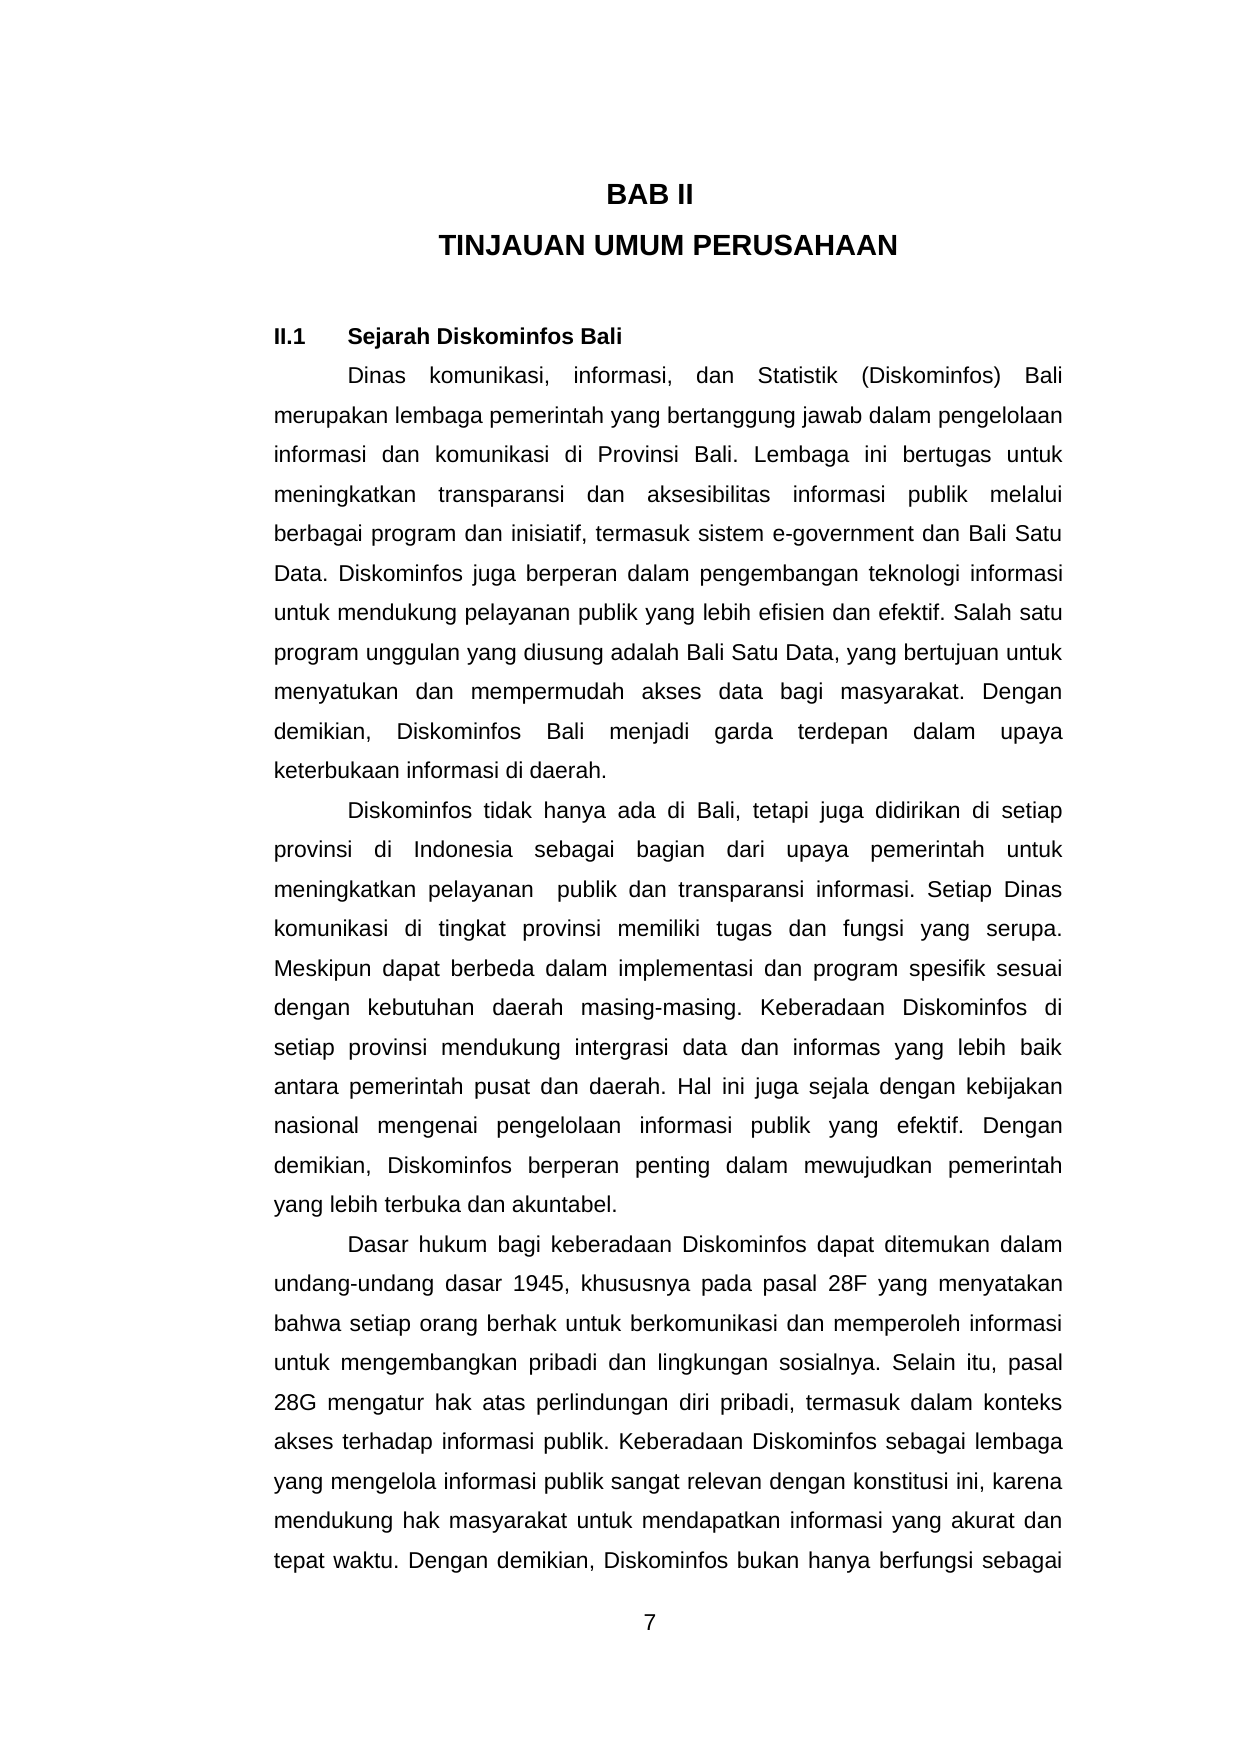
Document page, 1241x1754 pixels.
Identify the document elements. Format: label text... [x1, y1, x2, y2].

text Diskominfos tidak hanya ada di Bali, tetapi juga didirikan di setiap provinsi di Indonesia sebagai bagian dari upaya pemerintah untuk meningkatkan pelayanan publik dan transparansi informasi. Setiap Dinas komunikasi di tingkat provinsi memiliki tugas dan fungsi yang serupa. Meskipun dapat berbeda dalam implementasi dan program spesifik sesuai dengan kebutuhan daerah masing-masing. Keberadaan Diskominfos di setiap provinsi mendukung intergrasi data dan informas yang lebih baik antara pemerintah pusat dan daerah. Hal ini juga sejala dengan kebijakan nasional mengenai pengelolaan informasi publik yang efektif. Dengan demikian, Diskominfos berperan penting dalam mewujudkan pemerintah yang lebih terbuka dan akuntabel. [273, 797, 1063, 1218]
text Dinas komunikasi, informasi, dan Statistik (Diskominfos) Bali merupakan lembaga pemerintah yang bertanggung jawab dalam pengelolaan informasi dan komunikasi di Provinsi Bali. Lembaga ini bertugas untuk meningkatkan transparansi dan aksesibilitas informasi publik melalui berbagai program dan inisiatif, termasuk sistem e-government dan Bali Satu Data. Diskominfos juga berperan dalam pengembangan teknologi informasi untuk mendukung pelayanan publik yang lebih efisien dan efektif. Salah satu program unggulan yang diusung adalah Bali Satu Data, yang bertujuan untuk menyatukan dan mempermudah akses data bagi masyarakat. Dengan demikian, Diskominfos Bali menjadi garda terdepan dalam upaya keterbukaan informasi di daerah. [273, 362, 1063, 783]
subtitle Sejarah Diskominfos Bali [273, 323, 1063, 349]
subtitle TINJAUAN UMUM PERUSAHAAN [236, 177, 1063, 261]
